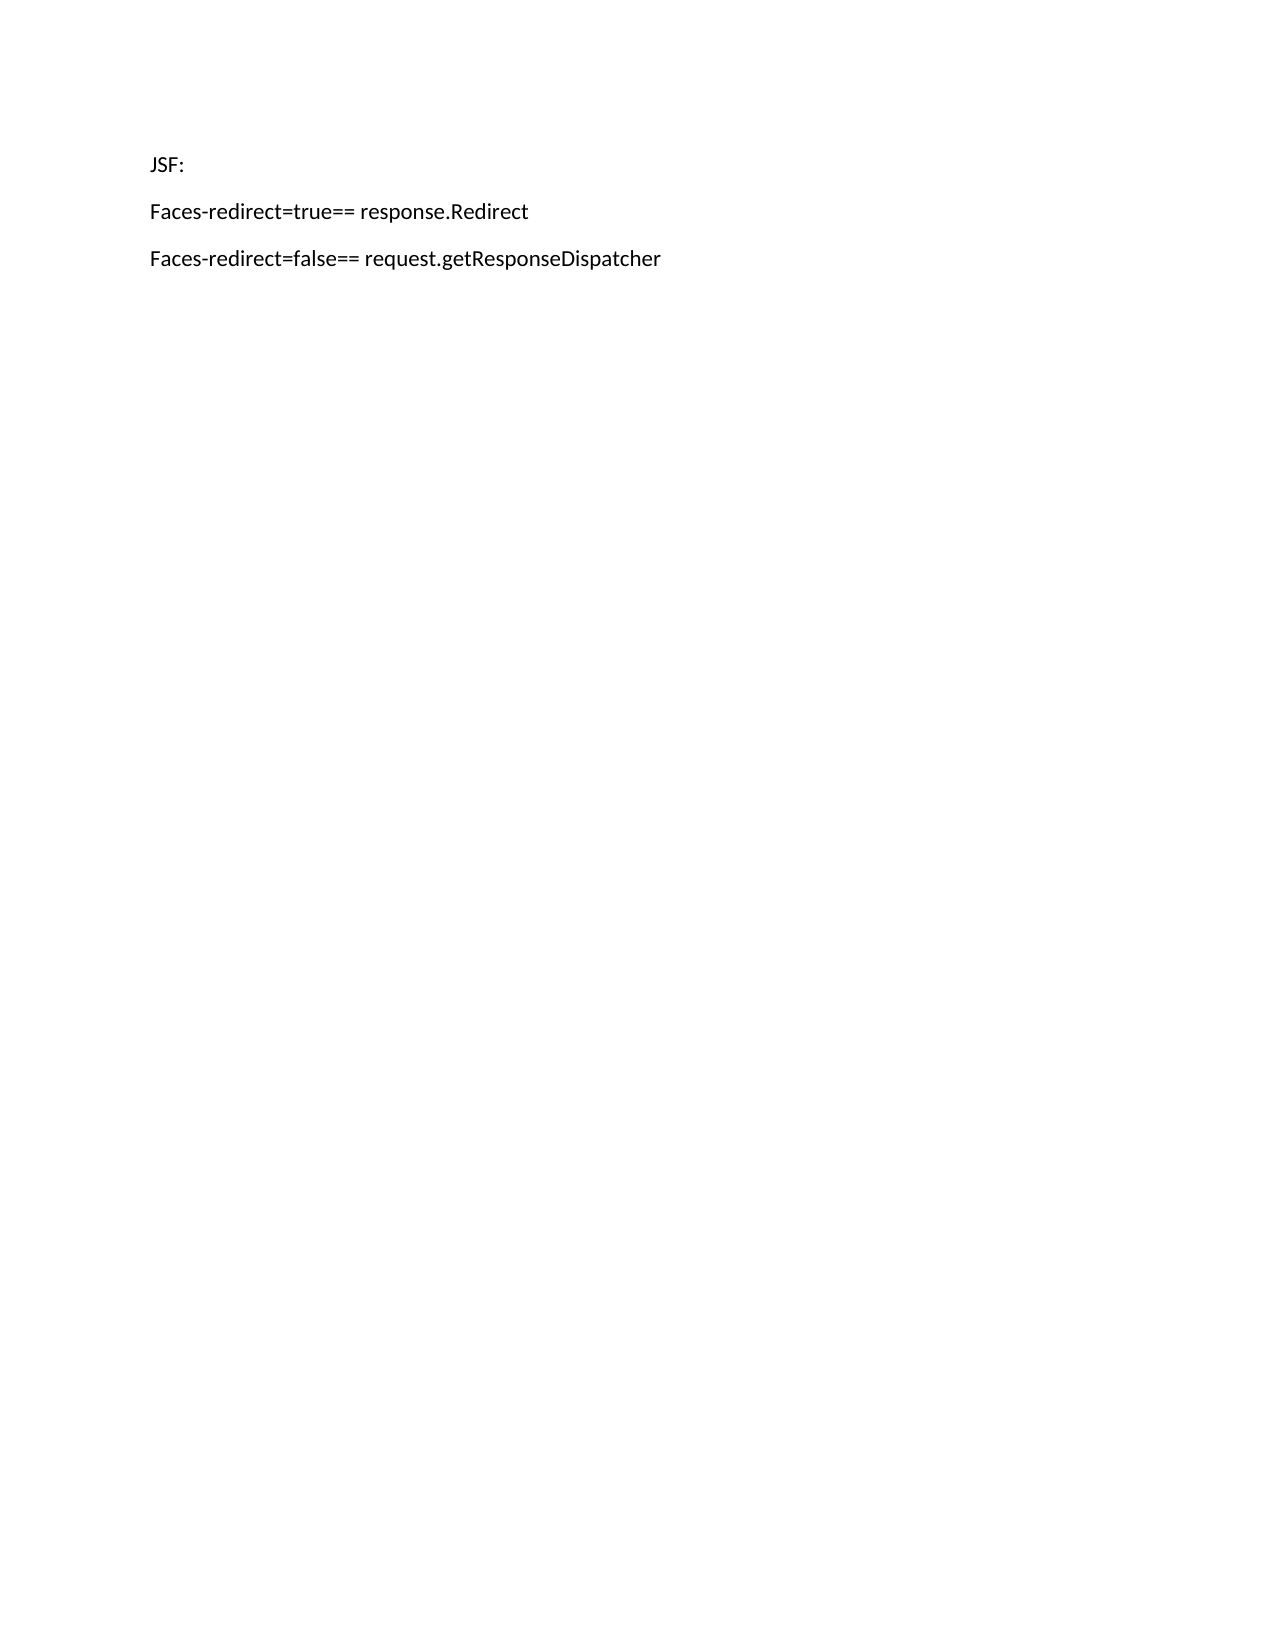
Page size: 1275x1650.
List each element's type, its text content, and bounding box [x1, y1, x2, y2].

text Faces-redirect=true== response.Redirect [150, 197, 1125, 225]
text Faces-redirect=false== request.getResponseDispatcher [150, 244, 1125, 272]
text JSF: [150, 150, 1125, 178]
